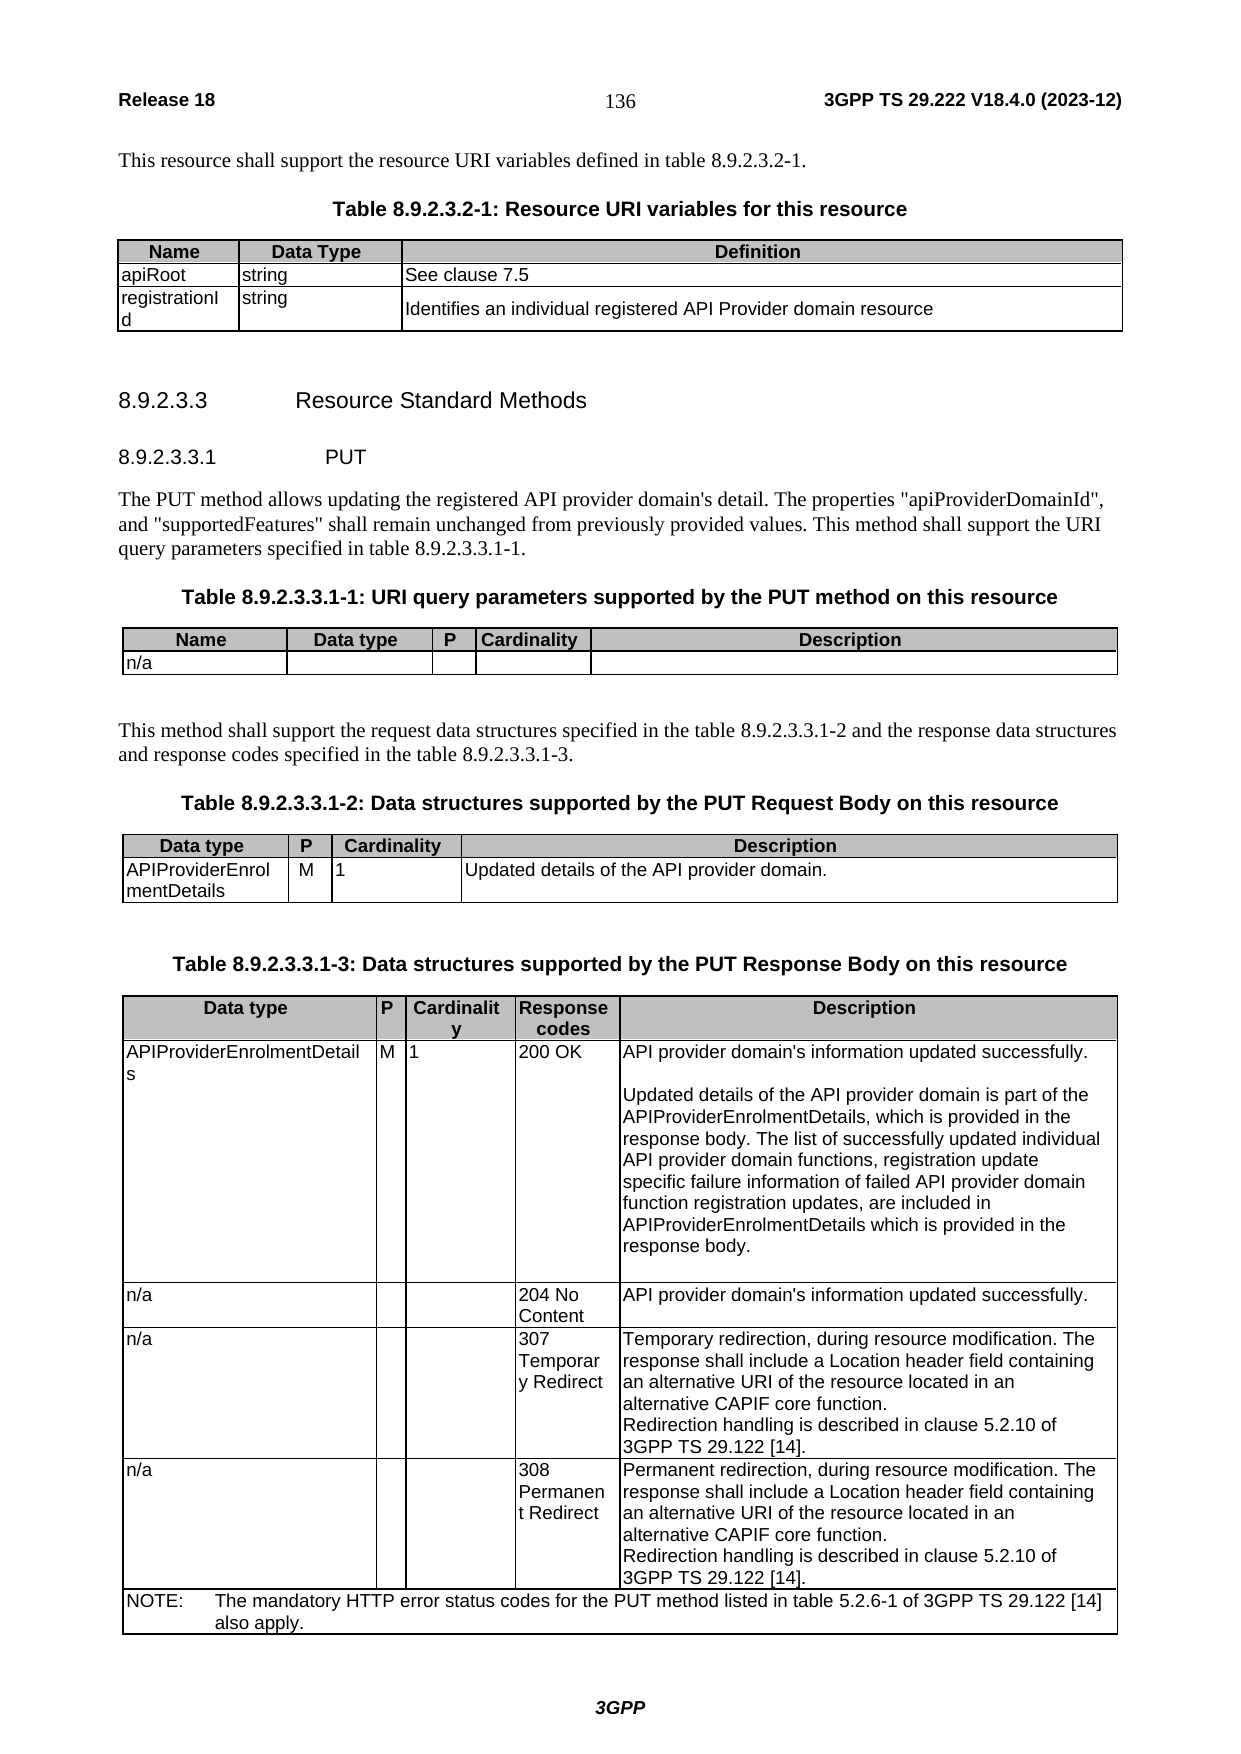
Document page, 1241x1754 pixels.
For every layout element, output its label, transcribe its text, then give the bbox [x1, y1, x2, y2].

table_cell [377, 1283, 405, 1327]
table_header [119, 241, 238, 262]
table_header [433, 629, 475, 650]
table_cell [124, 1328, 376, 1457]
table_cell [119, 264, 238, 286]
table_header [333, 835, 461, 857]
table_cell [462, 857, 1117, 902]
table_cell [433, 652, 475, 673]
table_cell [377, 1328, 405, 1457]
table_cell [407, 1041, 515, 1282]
text The PUT method allows updating the registered API provider domain's detail. The properties "apiProviderDomainId", and "supportedFeatures" shall remain unchanged from previously provided values. This method shall support the URI query parameters specified in table 8.9.2.3.3.1-1. [118, 487, 1122, 559]
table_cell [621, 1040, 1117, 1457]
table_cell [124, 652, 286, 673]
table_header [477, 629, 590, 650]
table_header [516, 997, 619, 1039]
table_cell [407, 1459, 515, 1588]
subtitle 8.9.2.3.3.1 PUT [118, 445, 1122, 469]
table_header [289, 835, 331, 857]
text Table 8.9.2.3.3.1-2: Data structures supported by the PUT Request Body on this resource [118, 791, 1122, 815]
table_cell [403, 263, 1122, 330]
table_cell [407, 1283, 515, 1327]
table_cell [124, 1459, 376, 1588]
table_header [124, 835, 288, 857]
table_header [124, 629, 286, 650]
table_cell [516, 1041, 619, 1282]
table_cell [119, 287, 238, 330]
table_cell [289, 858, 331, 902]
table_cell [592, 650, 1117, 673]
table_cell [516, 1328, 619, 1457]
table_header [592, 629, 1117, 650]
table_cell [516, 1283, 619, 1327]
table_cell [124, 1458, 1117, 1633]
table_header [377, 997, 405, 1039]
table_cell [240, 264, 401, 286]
text This method shall support the request data structures specified in the table 8.9.2.3.3.1-2 and the response data structures and response codes specified in the table 8.9.2.3.3.1-3. [118, 718, 1122, 766]
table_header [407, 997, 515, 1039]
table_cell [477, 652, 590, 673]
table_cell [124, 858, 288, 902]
text Table 8.9.2.3.3.1-3: Data structures supported by the PUT Response Body on this resource [118, 952, 1122, 976]
subtitle 8.9.2.3.3 Resource Standard Methods [118, 387, 1122, 413]
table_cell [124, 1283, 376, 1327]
text Table 8.9.2.3.3.1-1: URI query parameters supported by the PUT method on this resource [118, 584, 1122, 608]
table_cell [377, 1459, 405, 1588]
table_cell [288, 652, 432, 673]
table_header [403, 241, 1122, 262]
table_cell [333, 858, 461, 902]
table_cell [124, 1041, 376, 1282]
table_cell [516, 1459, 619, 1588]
text Table 8.9.2.3.2-1: Resource URI variables for this resource [118, 197, 1122, 221]
text This resource shall support the resource URI variables defined in table 8.9.2.3.2-1. [118, 147, 1122, 172]
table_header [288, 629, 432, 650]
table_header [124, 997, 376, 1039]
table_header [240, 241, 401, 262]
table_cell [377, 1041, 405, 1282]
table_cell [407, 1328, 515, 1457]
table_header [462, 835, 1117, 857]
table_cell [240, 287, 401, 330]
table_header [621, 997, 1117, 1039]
